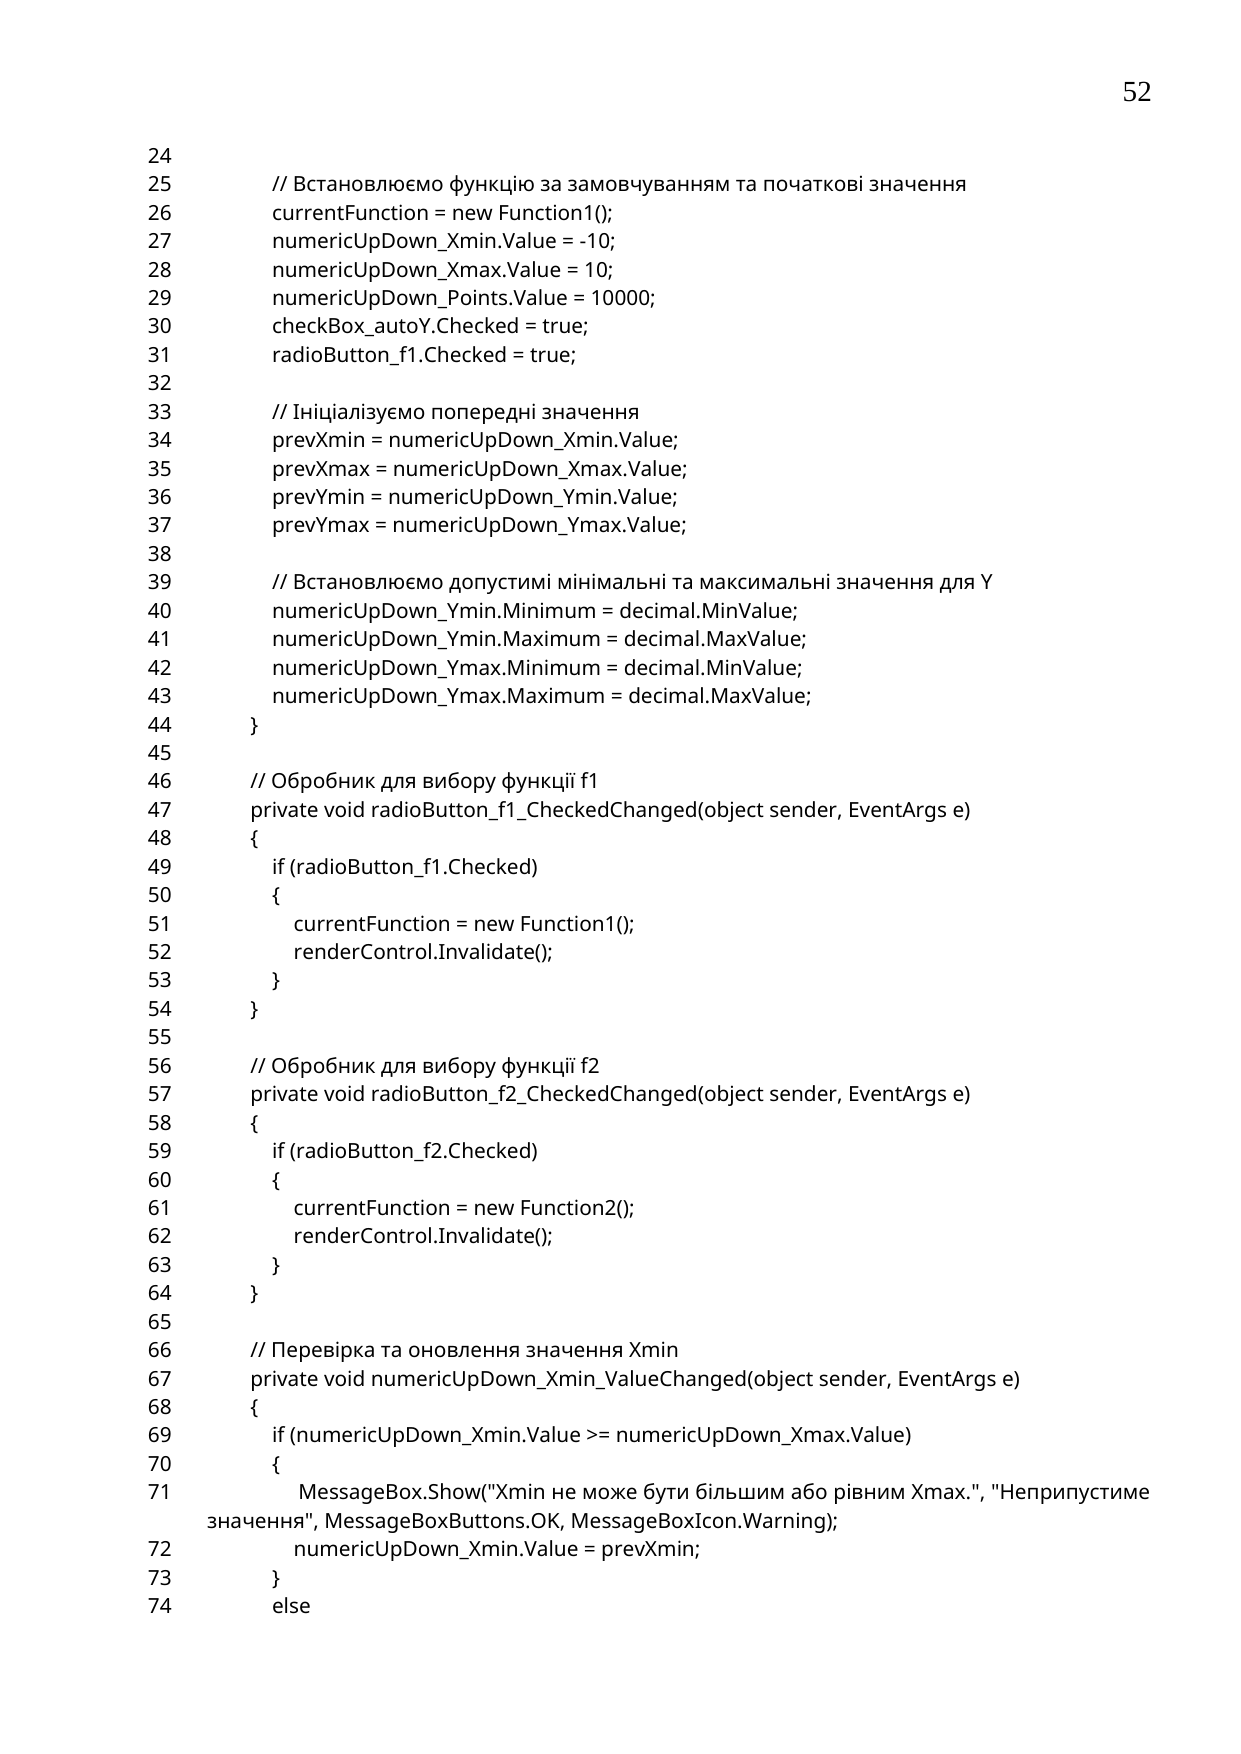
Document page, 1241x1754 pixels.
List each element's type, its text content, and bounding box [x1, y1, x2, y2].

list { [148, 823, 1152, 852]
list // Ініціалізуємо попередні значення [148, 397, 1152, 425]
list numericUpDown_Xmin.Value = prevXmin; [148, 1534, 1152, 1563]
list numericUpDown_Xmin.Value = -10; [148, 226, 1152, 255]
list // Обробник для вибору функції f2 [148, 1051, 1152, 1079]
list } [148, 1250, 1152, 1278]
list renderControl.Invalidate(); [148, 937, 1152, 966]
list currentFunction = new Function1(); [148, 909, 1152, 937]
list renderControl.Invalidate(); [148, 1222, 1152, 1250]
list } [148, 966, 1152, 994]
list else [148, 1591, 1152, 1620]
list numericUpDown_Points.Value = 10000; [148, 283, 1152, 312]
list // Обробник для вибору функції f1 [148, 767, 1152, 795]
list if (numericUpDown_Xmin.Value >= numericUpDown_Xmax.Value) [148, 1421, 1152, 1449]
list // Встановлюємо функцію за замовчуванням та початкові значення [148, 169, 1152, 198]
list prevXmin = numericUpDown_Xmin.Value; [148, 425, 1152, 454]
list } [148, 994, 1152, 1022]
list prevYmin = numericUpDown_Ymin.Value; [148, 482, 1152, 511]
list // Встановлюємо допустимі мінімальні та максимальні значення для Y [148, 567, 1152, 596]
list if (radioButton_f2.Checked) [148, 1136, 1152, 1165]
list MessageBox.Show("Xmin не може бути більшим або рівним Xmax.", "Неприпустиме значення", MessageBoxButtons.OK, MessageBoxIcon.Warning); [148, 1477, 1152, 1534]
list currentFunction = new Function2(); [148, 1193, 1152, 1222]
list radioButton_f1.Checked = true; [148, 340, 1152, 368]
list { [148, 1108, 1152, 1136]
list // Перевірка та оновлення значення Xmin [148, 1335, 1152, 1364]
list numericUpDown_Ymax.Minimum = decimal.MinValue; [148, 653, 1152, 681]
list numericUpDown_Ymin.Minimum = decimal.MinValue; [148, 596, 1152, 624]
list prevXmax = numericUpDown_Xmax.Value; [148, 454, 1152, 482]
list if (radioButton_f1.Checked) [148, 852, 1152, 880]
list } [148, 1278, 1152, 1307]
list private void radioButton_f2_CheckedChanged(object sender, EventArgs e) [148, 1079, 1152, 1108]
list } [148, 1563, 1152, 1591]
list currentFunction = new Function1(); [148, 198, 1152, 226]
list } [148, 710, 1152, 738]
list { [148, 1449, 1152, 1477]
list { [148, 1392, 1152, 1421]
list numericUpDown_Ymin.Maximum = decimal.MaxValue; [148, 624, 1152, 653]
list private void numericUpDown_Xmin_ValueChanged(object sender, EventArgs e) [148, 1364, 1152, 1392]
list prevYmax = numericUpDown_Ymax.Value; [148, 511, 1152, 539]
list { [148, 880, 1152, 909]
list { [148, 1165, 1152, 1193]
list private void radioButton_f1_CheckedChanged(object sender, EventArgs e) [148, 795, 1152, 823]
list numericUpDown_Ymax.Maximum = decimal.MaxValue; [148, 681, 1152, 710]
list numericUpDown_Xmax.Value = 10; [148, 255, 1152, 283]
list checkBox_autoY.Checked = true; [148, 312, 1152, 340]
